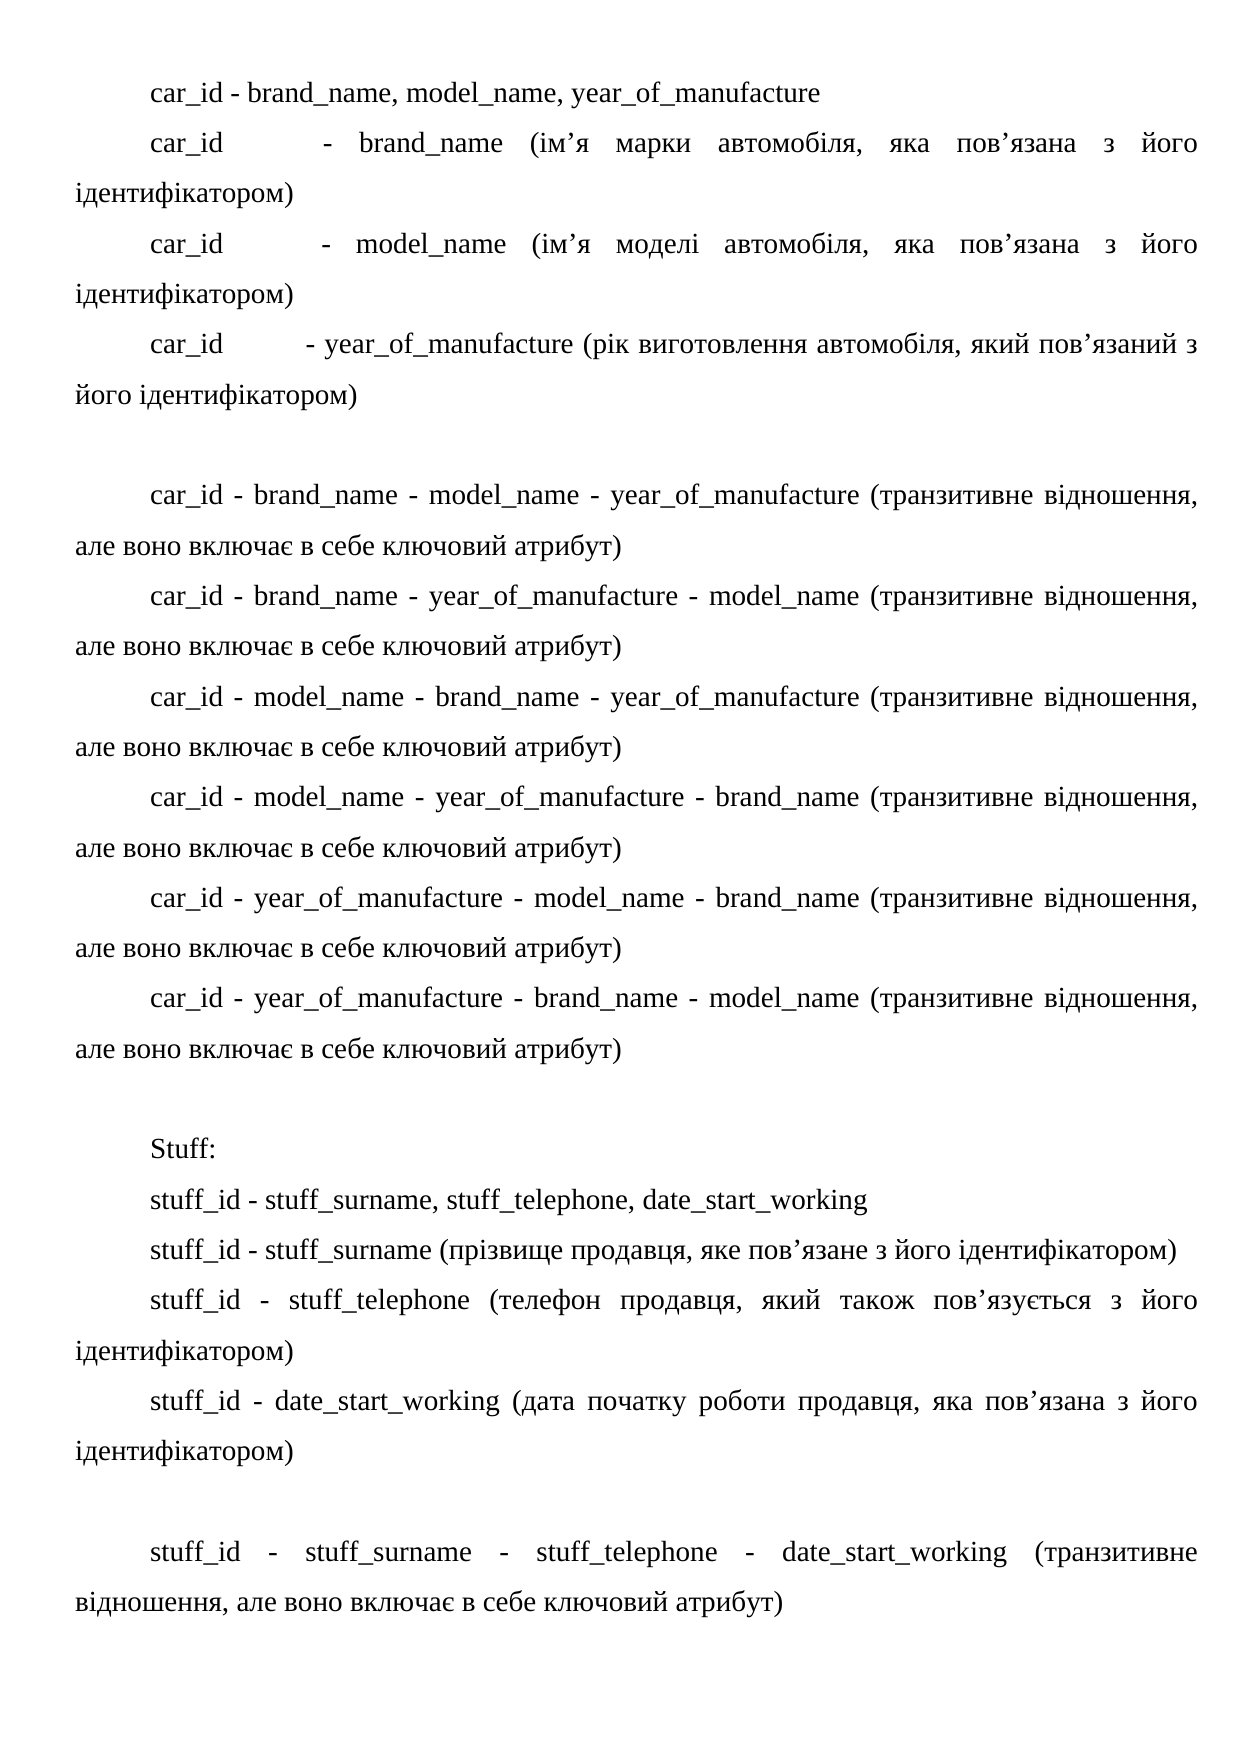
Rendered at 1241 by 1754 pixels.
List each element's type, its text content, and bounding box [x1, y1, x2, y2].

text stuff_id - stuff_telephone (телефон продавця, який також пов’язується з його ідентифікатором) [75, 1282, 1199, 1366]
text stuff_id - stuff_surname (прізвище продавця, яке пов’язане з його ідентифікатором) [75, 1232, 1199, 1266]
text car_id - year_of_manufacture (рік виготовлення автомобіля, який пов’язаний з його ідентифікатором) [75, 327, 1199, 410]
text car_id - model_name - year_of_manufacture - brand_name (транзитивне відношення, але воно включає в себе ключовий атрибут) [75, 779, 1199, 863]
text stuff_id - stuff_surname, stuff_telephone, date_start_working [75, 1182, 1199, 1215]
text car_id - brand_name - year_of_manufacture - model_name (транзитивне відношення, але воно включає в себе ключовий атрибут) [75, 578, 1199, 662]
text car_id - model_name - brand_name - year_of_manufacture (транзитивне відношення, але воно включає в себе ключовий атрибут) [75, 679, 1199, 763]
text car_id - model_name (ім’я моделі автомобіля, яка пов’язана з його ідентифікатором) [75, 226, 1199, 310]
text car_id - year_of_manufacture - model_name - brand_name (транзитивне відношення, але воно включає в себе ключовий атрибут) [75, 880, 1199, 964]
text car_id - brand_name - model_name - year_of_manufacture (транзитивне відношення, але воно включає в себе ключовий атрибут) [75, 477, 1199, 561]
text stuff_id - date_start_working (дата початку роботи продавця, яка пов’язана з його ідентифікатором) [75, 1383, 1199, 1467]
text car_id - year_of_manufacture - brand_name - model_name (транзитивне відношення, але воно включає в себе ключовий атрибут) [75, 981, 1199, 1064]
text car_id - brand_name (ім’я марки автомобіля, яка пов’язана з його ідентифікатором) [75, 125, 1199, 209]
text stuff_id - stuff_surname - stuff_telephone - date_start_working (транзитивне відношення, але воно включає в себе ключовий атрибут) [75, 1534, 1199, 1618]
text Stuff: [75, 1132, 1199, 1165]
text car_id - brand_name, model_name, year_of_manufacture [75, 75, 1199, 108]
